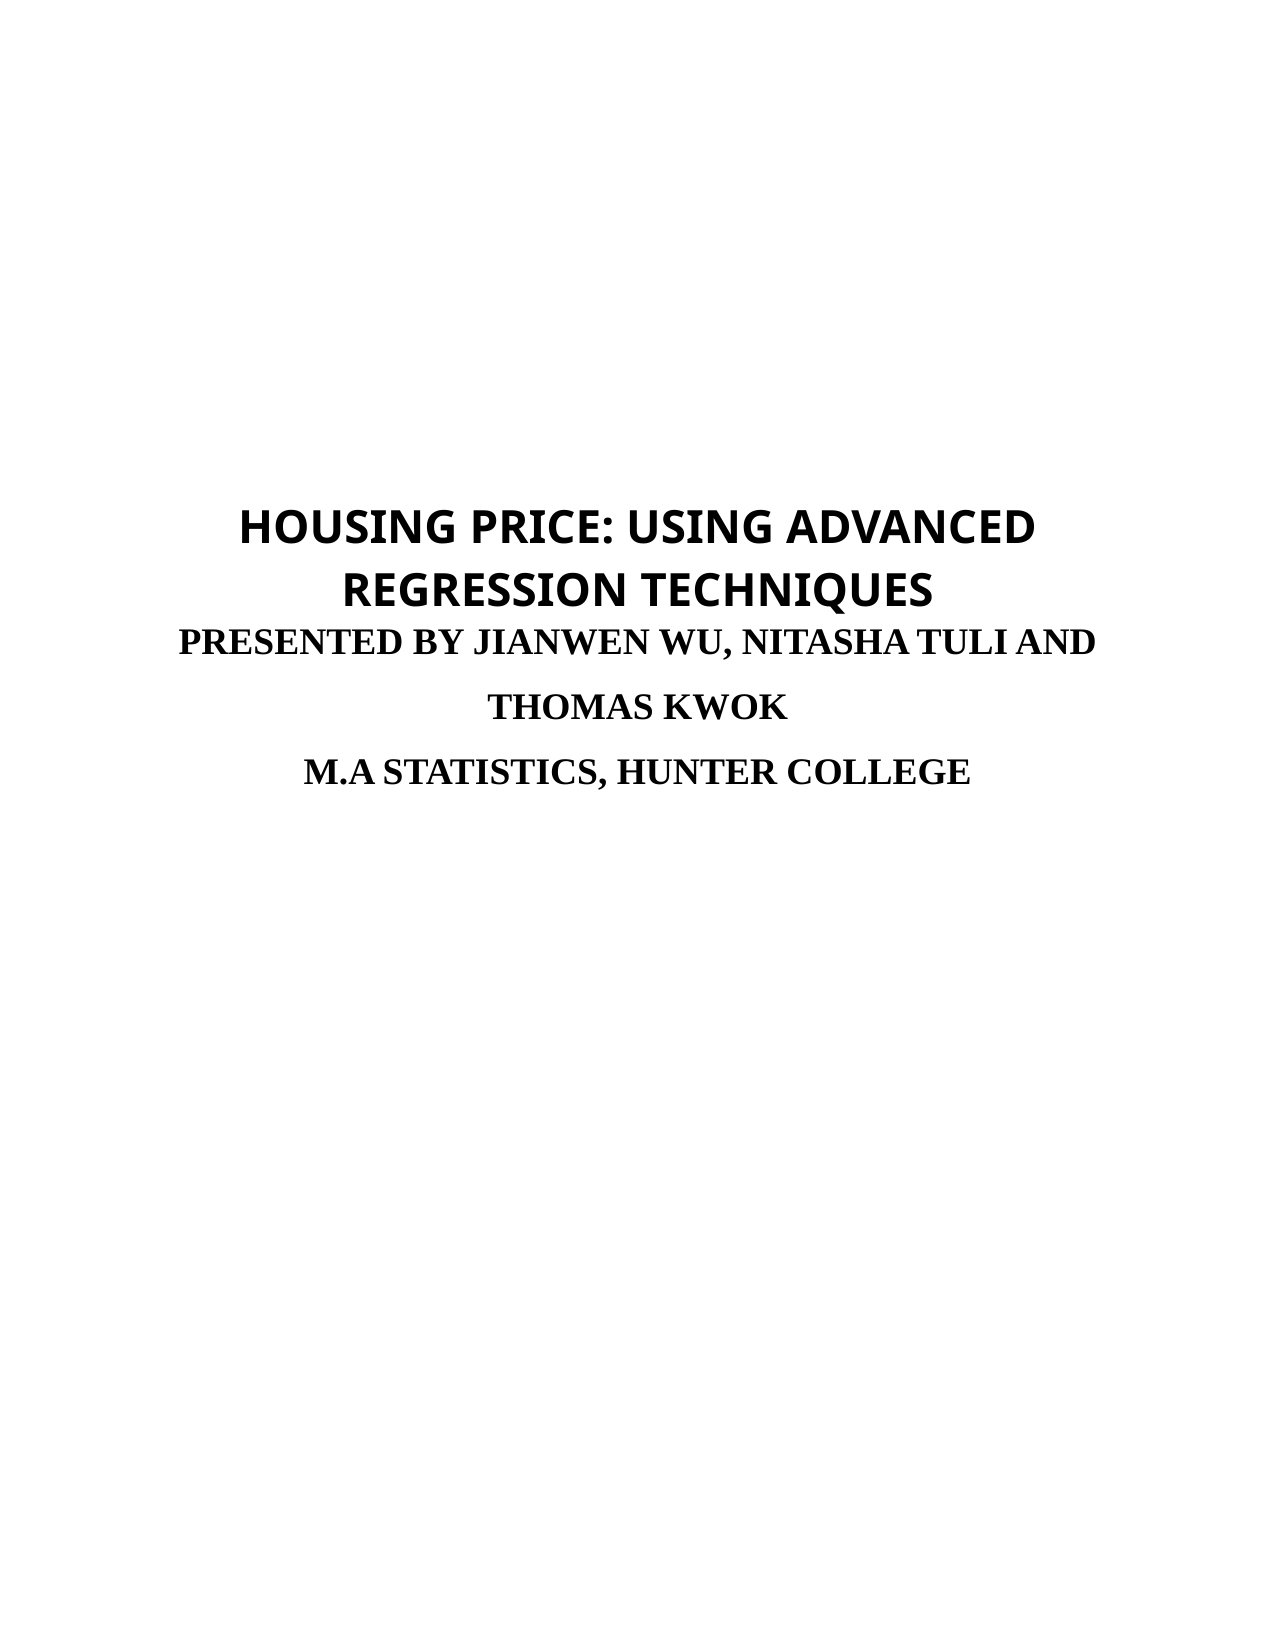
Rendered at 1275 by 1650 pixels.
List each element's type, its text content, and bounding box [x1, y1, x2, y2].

text HOUSING PRICE: USING ADVANCED REGRESSION TECHNIQUES [150, 495, 1125, 620]
text M.A STATISTICS, HUNTER COLLEGE [150, 749, 1125, 792]
text PRESENTED BY JIANWEN WU, NITASHA TULI AND THOMAS KWOK [150, 620, 1125, 728]
